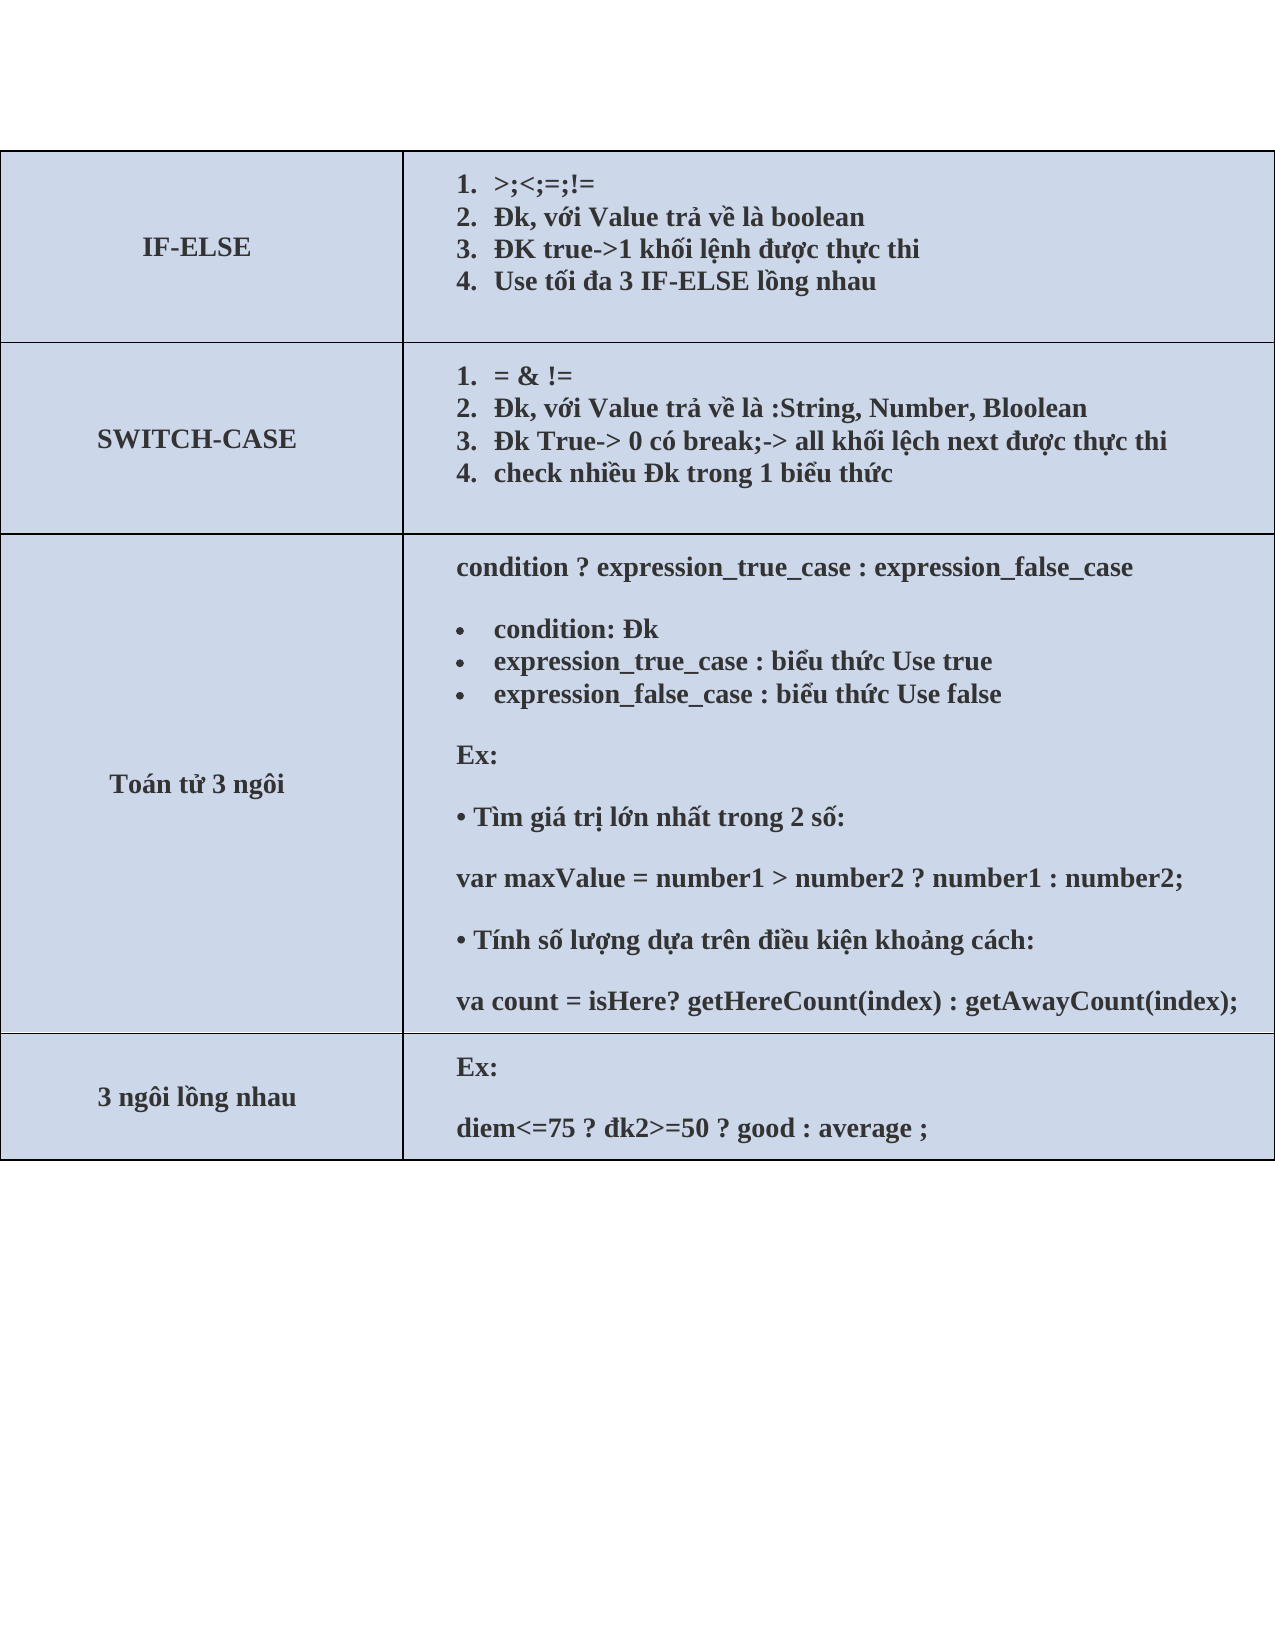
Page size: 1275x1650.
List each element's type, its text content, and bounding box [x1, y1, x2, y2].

table_cell Toán tử 3 ngôi [1, 535, 402, 1032]
table_cell 3 ngôi lồng nhau [1, 1034, 402, 1159]
table_cell condition ? expression_true_case : expression_false_case condition: Đk expression_true_case : biểu thức Use true expression_false_case : biểu thức Use false Ex: • Tìm giá trị lớn nhất trong 2 số: var maxValue = number1 > number2 ? number1 : number2; • Tính số lượng dựa trên điều kiện khoảng cách: va count = isHere? getHereCount(index) : getAwayCount(index); [404, 535, 1274, 1032]
table_cell SWITCH-CASE [1, 343, 402, 533]
table_cell IF-ELSE [1, 152, 402, 342]
table_cell = & != Đk, với Value trả về là :String, Number, Bloolean Đk True-> 0 có break;-> all khối lệch next được thực thi check nhiều Đk trong 1 biểu thức [404, 343, 1274, 533]
table_cell Ex: diem<=75 ? đk2>=50 ? good : average ; [404, 1034, 1274, 1159]
table_cell >;<;=;!= Đk, với Value trả về là boolean ĐK true->1 khối lệnh được thực thi Use tối đa 3 IF-ELSE lồng nhau [404, 152, 1274, 342]
